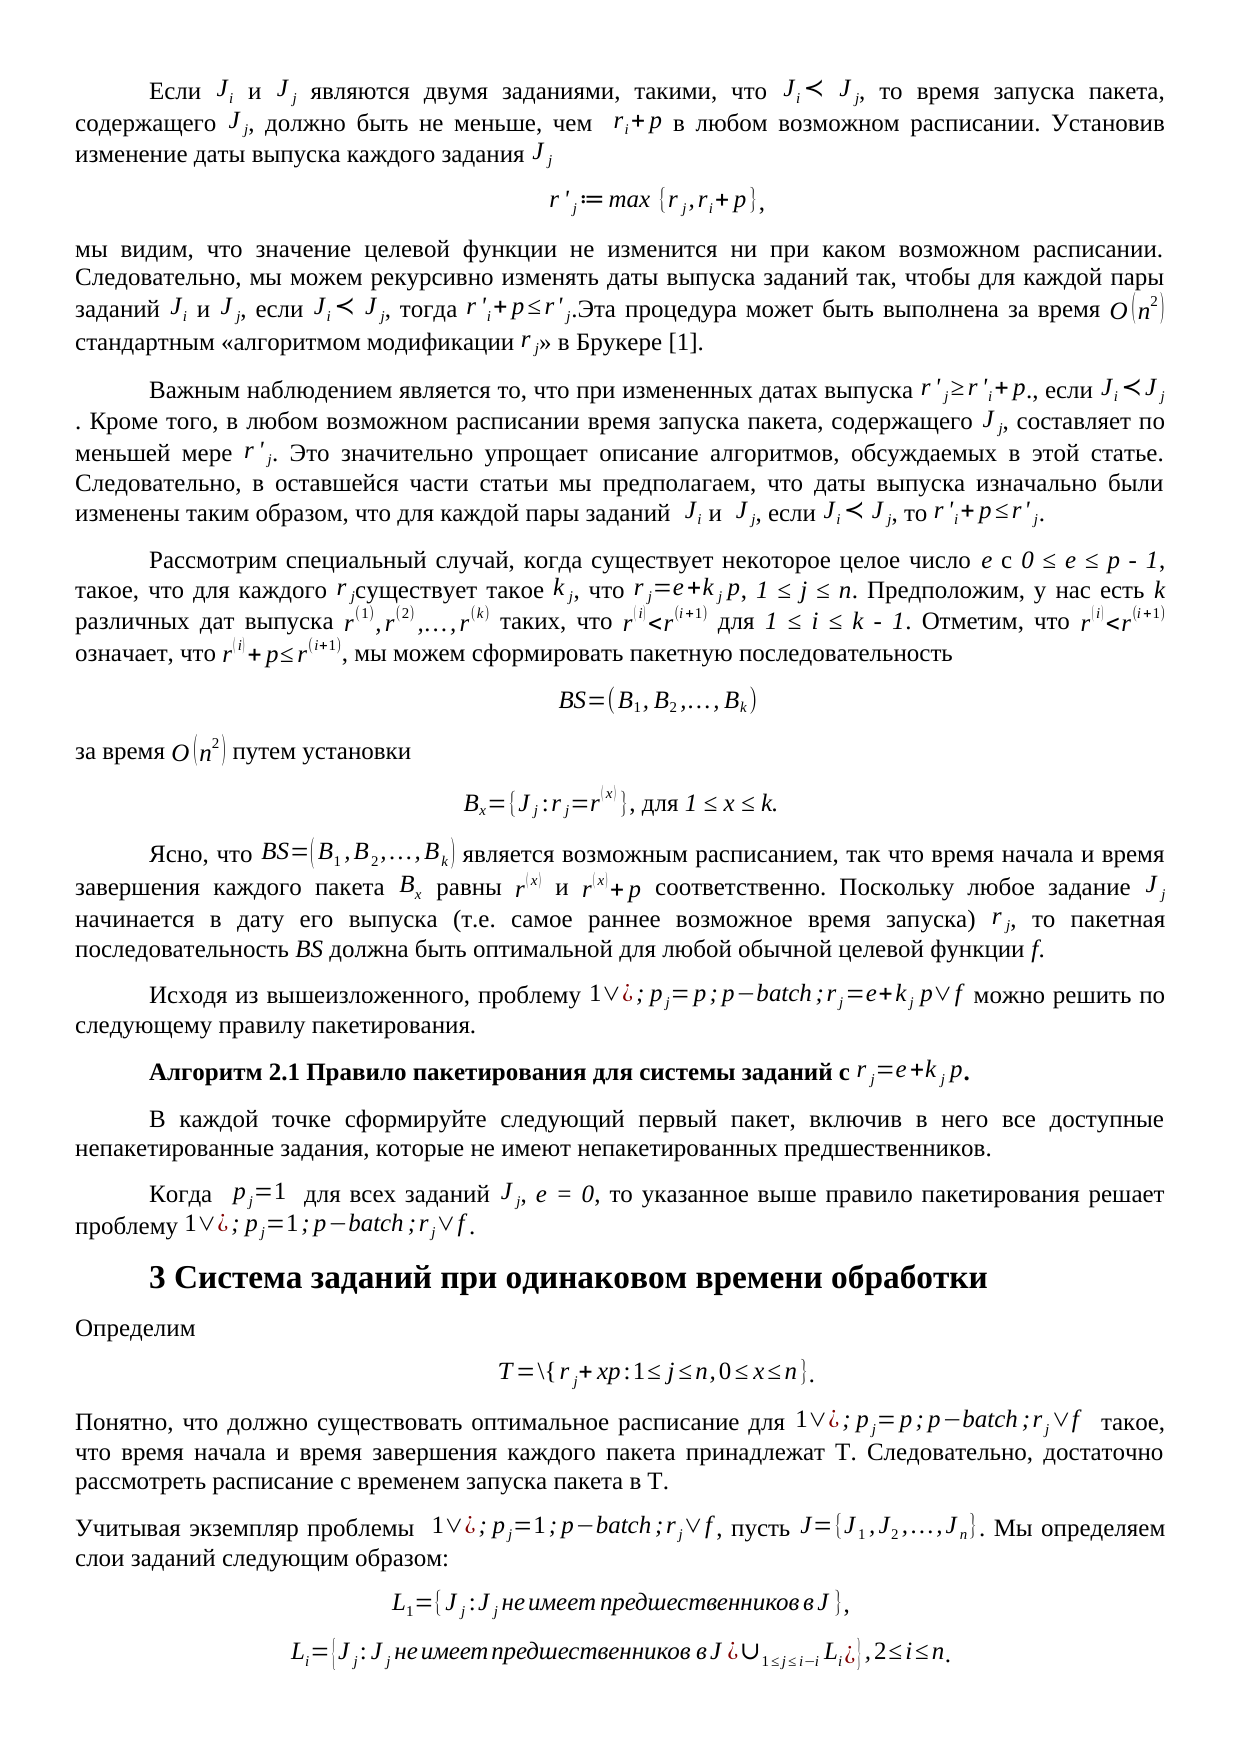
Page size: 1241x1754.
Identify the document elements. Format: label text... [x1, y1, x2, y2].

text . [75, 1358, 1165, 1389]
text Понятно, что должно существовать оптимальное расписание для такое, что время начала и время завершения каждого пакета принадлежат T. Следовательно, достаточно рассмотреть расписание с временем запуска пакета в T. [75, 1406, 1165, 1495]
text Рассмотрим специальный случай, когда существует некоторое целое число e c 0 ≤ e ≤ p - 1, такое, что для каждого существует такое , что , 1 ≤ j ≤ n. Предположим, у нас есть k различных дат выпуска таких, что для 1 ≤ i ≤ k - 1. Отметим, что означает, что , мы можем сформировать пакетную последовательность [75, 545, 1165, 668]
text Важным наблюдением является то, что при измененных датах выпуска ., если . Кроме того, в любом возможном расписании время запуска пакета, содержащего , составляет по меньшей мере . Это значительно упрощает описание алгоритмов, обсуждаемых в этой статье. Следовательно, в оставшейся части статьи мы предполагаем, что даты выпуска изначально были изменены таким образом, что для каждой пары заданий и , если , то . [75, 374, 1165, 528]
text В каждой точке сформируйте следующий первый пакет, включив в него все доступные непакетированные задания, которые не имеют непакетированных предшественников. [75, 1104, 1165, 1162]
text 3 Система заданий при одинаковом времени обработки [75, 1258, 1165, 1296]
text , [75, 1588, 1165, 1620]
text Исходя из вышеизложенного, проблему можно решить по следующему правилу пакетирования. [75, 979, 1165, 1039]
text Ясно, что является возможным расписанием, так что время начала и время завершения каждого пакета равны и соответственно. Поскольку любое задание начинается в дату его выпуска (т.е. самое раннее возможное время запуска) , то пакетная последовательность BS должна быть оптимальной для любой обычной целевой функции f. [75, 836, 1165, 963]
text , для 1 ≤ x ≤ k. [75, 784, 1165, 820]
text , [75, 186, 1165, 217]
text Определим [75, 1313, 1165, 1341]
text Учитывая экземпляр проблемы , пусть . Мы определяем слои заданий следующим образом: [75, 1512, 1165, 1572]
text . [75, 1636, 1165, 1671]
text Когда для всех заданий , e = 0, то указанное выше правило пакетирования решает проблему . [75, 1178, 1165, 1241]
text Если и являются двумя заданиями, такими, что , то время запуска пакета, содержащего , должно быть не меньше, чем в любом возможном расписании. Установив изменение даты выпуска каждого задания [75, 75, 1165, 169]
text за время путем установки [75, 733, 1165, 768]
text мы видим, что значение целевой функции не изменится ни при каком возможном расписании. Следовательно, мы можем рекурсивно изменять даты выпуска заданий так, чтобы для каждой пары заданий и , если , тогда .Эта процедура может быть выполнена за время стандартным «алгоритмом модификации » в Брукере [1]. [75, 234, 1165, 357]
text Алгоритм 2.1 Правило пакетирования для системы заданий с . [75, 1056, 1165, 1087]
